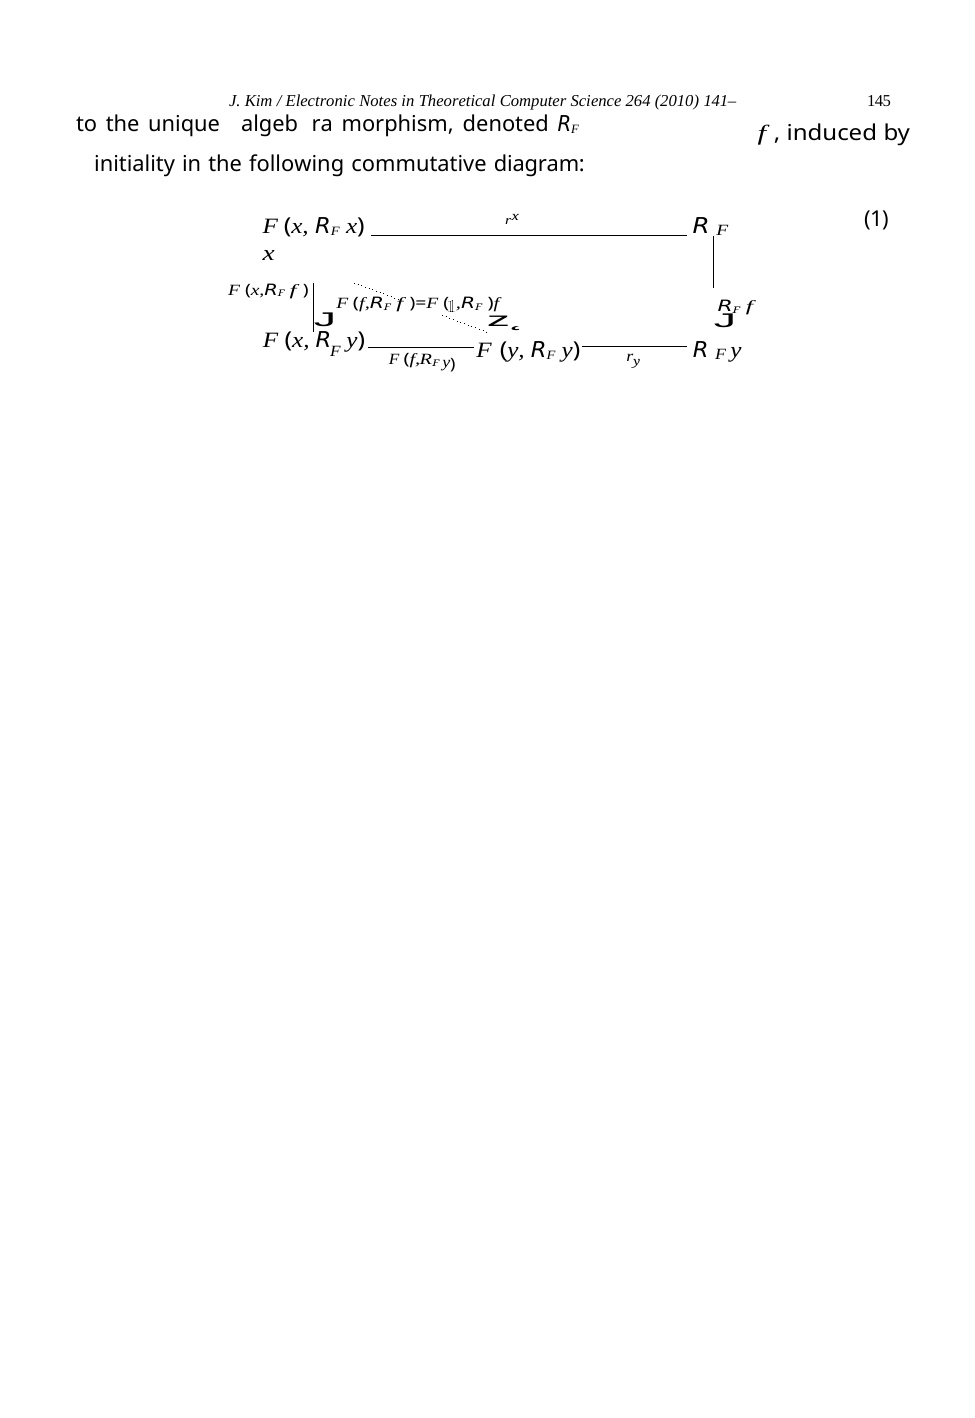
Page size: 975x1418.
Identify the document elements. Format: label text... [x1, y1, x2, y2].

text F (x, RF x) rx R F x [262, 208, 741, 265]
text F (f,RF f )=F ( ,RF )f [336, 292, 507, 313]
text F (x, R y) [263, 332, 439, 352]
text RF f [557, 294, 914, 316]
text y) F (y, RF y) ry R F y [442, 333, 923, 374]
text initiality in the following commutative diagram: [94, 148, 741, 178]
text to the unique algebra morphism, denoted RF [76, 108, 232, 138]
text (1) [864, 202, 923, 232]
text f , induced by [757, 117, 923, 146]
text J z˛ J [314, 316, 923, 331]
text F (x,RF f ) [71, 278, 309, 299]
text F (f,RF [71, 352, 439, 367]
text to the unique algebra morphism, denoted RF [311, 108, 754, 138]
